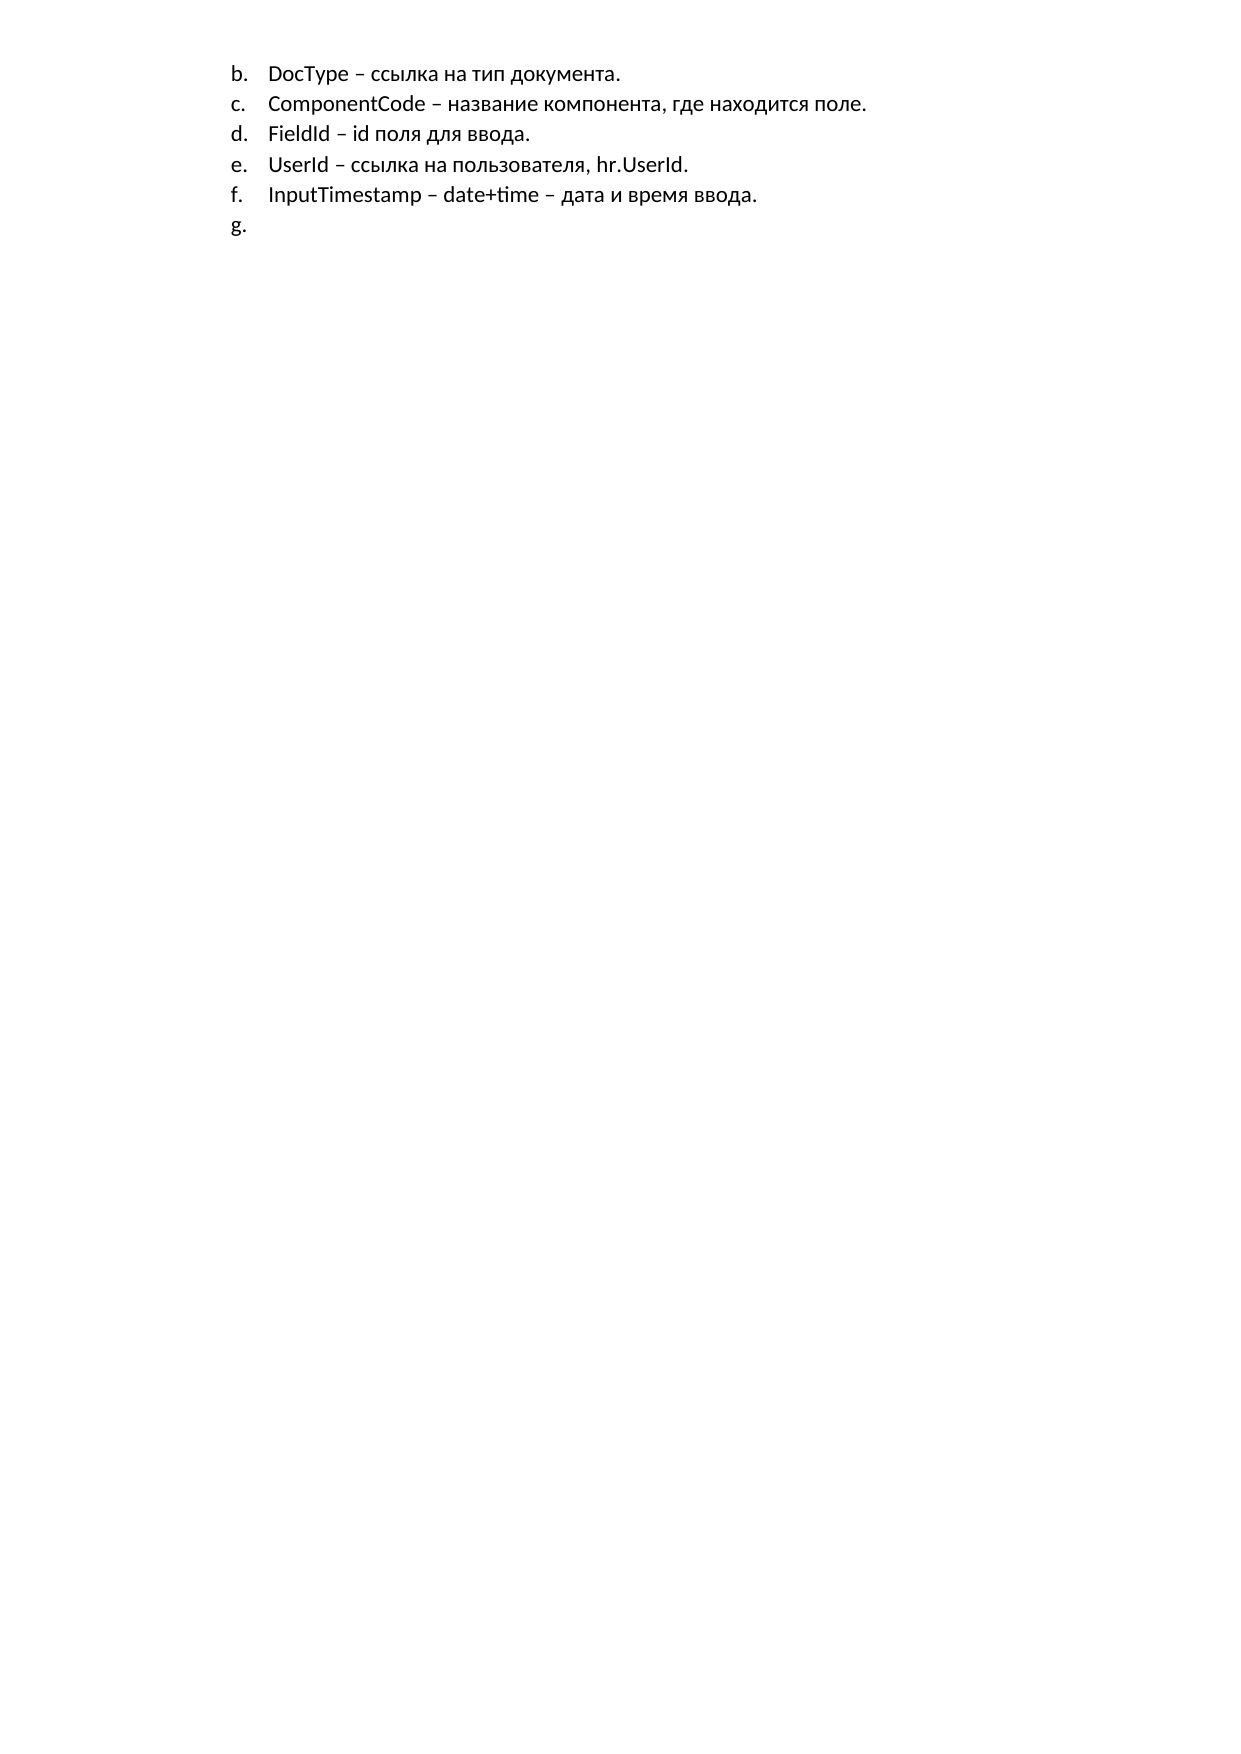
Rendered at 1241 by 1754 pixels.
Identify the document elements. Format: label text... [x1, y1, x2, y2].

list DocType – ссылка на тип документа. [231, 59, 1181, 87]
list ComponentCode – название компонента, где находится поле. [231, 89, 1181, 117]
list UserId – ссылка на пользователя, hr.UserId. [231, 150, 1181, 178]
list FieldId – id поля для ввода. [231, 119, 1181, 147]
list InputTimestamp – date+time – дата и время ввода. [231, 180, 1181, 208]
